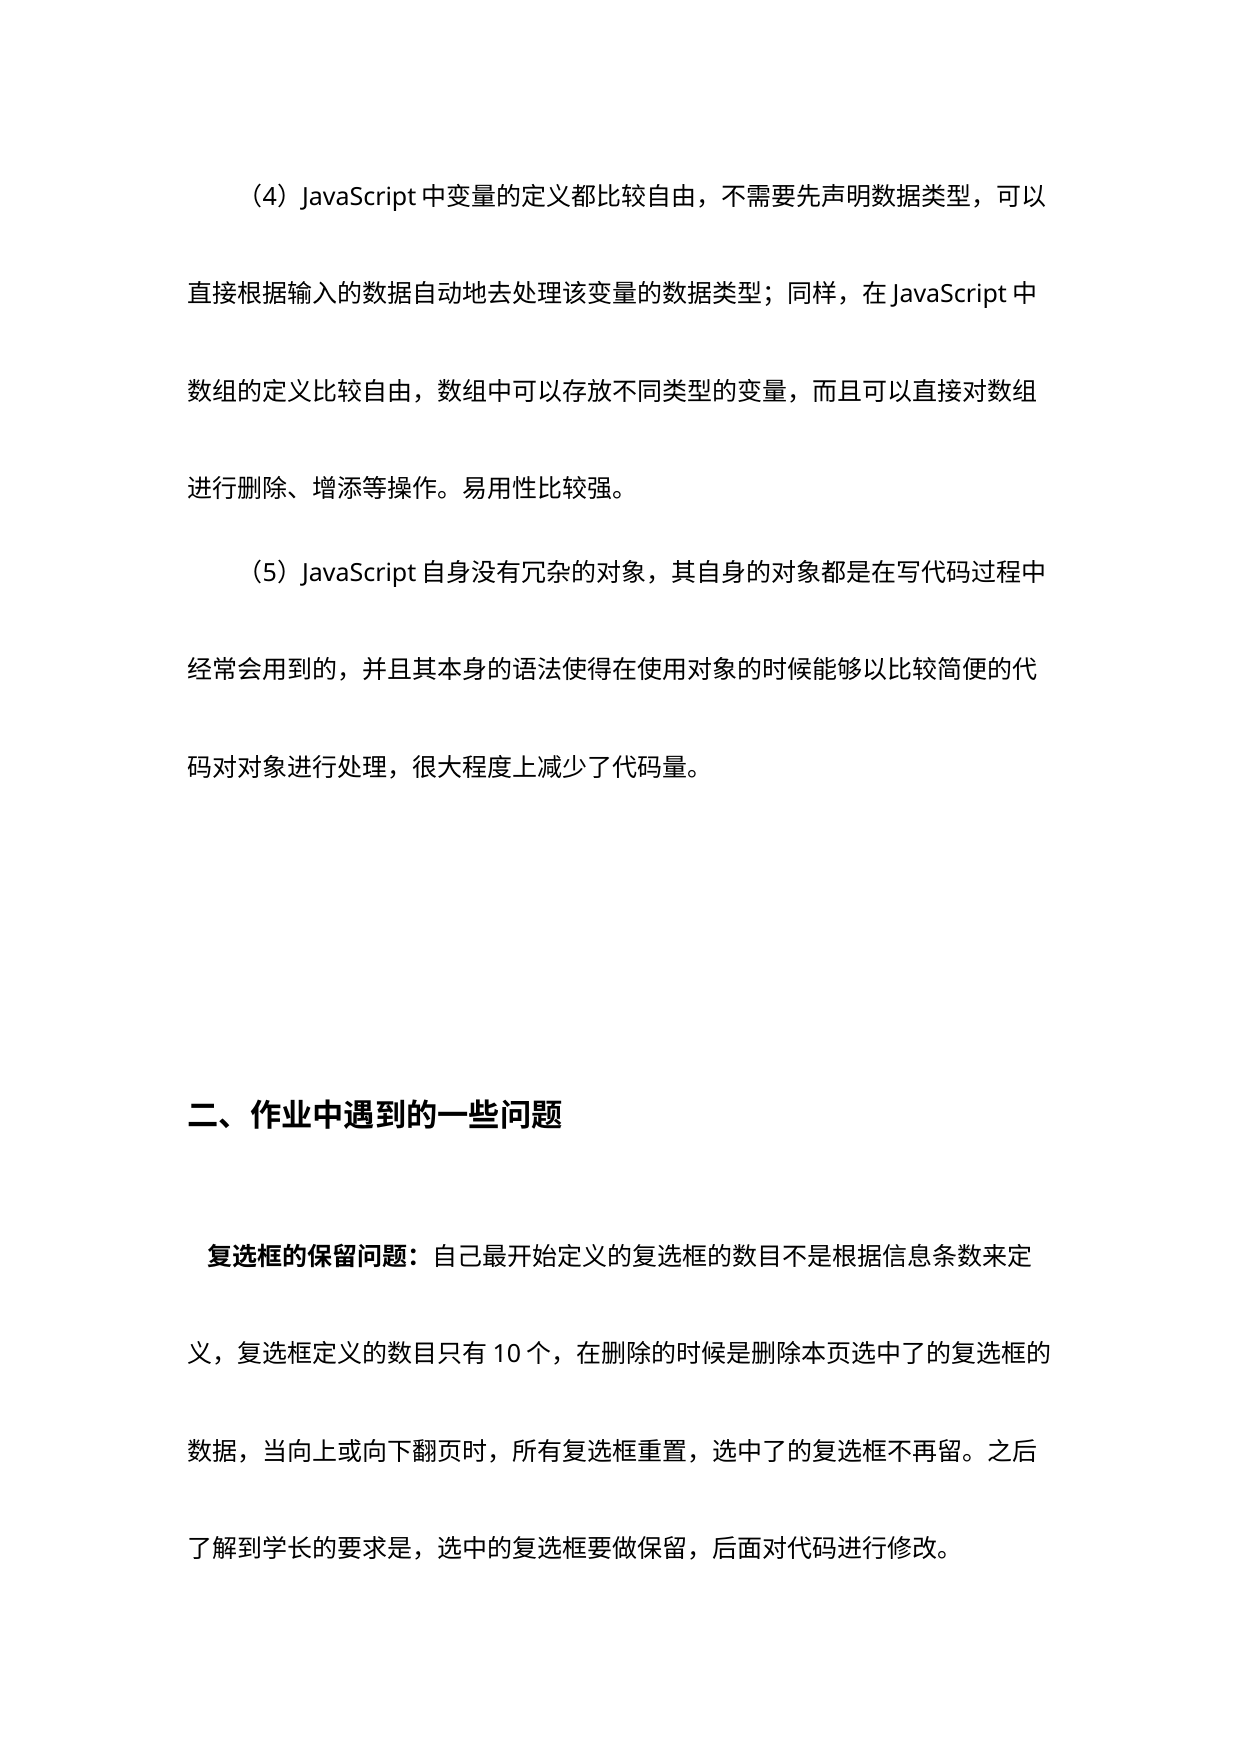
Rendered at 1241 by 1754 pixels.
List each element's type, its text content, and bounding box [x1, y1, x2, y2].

text （4）JavaScript中变量的定义都比较自由，不需要先声明数据类型，可以直接根据输入的数据自动地去处理该变量的数据类型；同样，在JavaScript中数组的定义比较自由，数组中可以存放不同类型的变量，而且可以直接对数组进行删除、增添等操作。易用性比较强。 [187, 162, 1053, 519]
text （5）JavaScript自身没有冗杂的对象，其自身的对象都是在写代码过程中经常会用到的，并且其本身的语法使得在使用对象的时候能够以比较简便的代码对对象进行处理，很大程度上减少了代码量。 [187, 538, 1053, 798]
text 二、作业中遇到的一些问题 [187, 1080, 1053, 1145]
text 复选框的保留问题：自己最开始定义的复选框的数目不是根据信息条数来定义，复选框定义的数目只有10个，在删除的时候是删除本页选中了的复选框的数据，当向上或向下翻页时，所有复选框重置，选中了的复选框不再留。之后了解到学长的要求是，选中的复选框要做保留，后面对代码进行修改。 [187, 1222, 1053, 1579]
